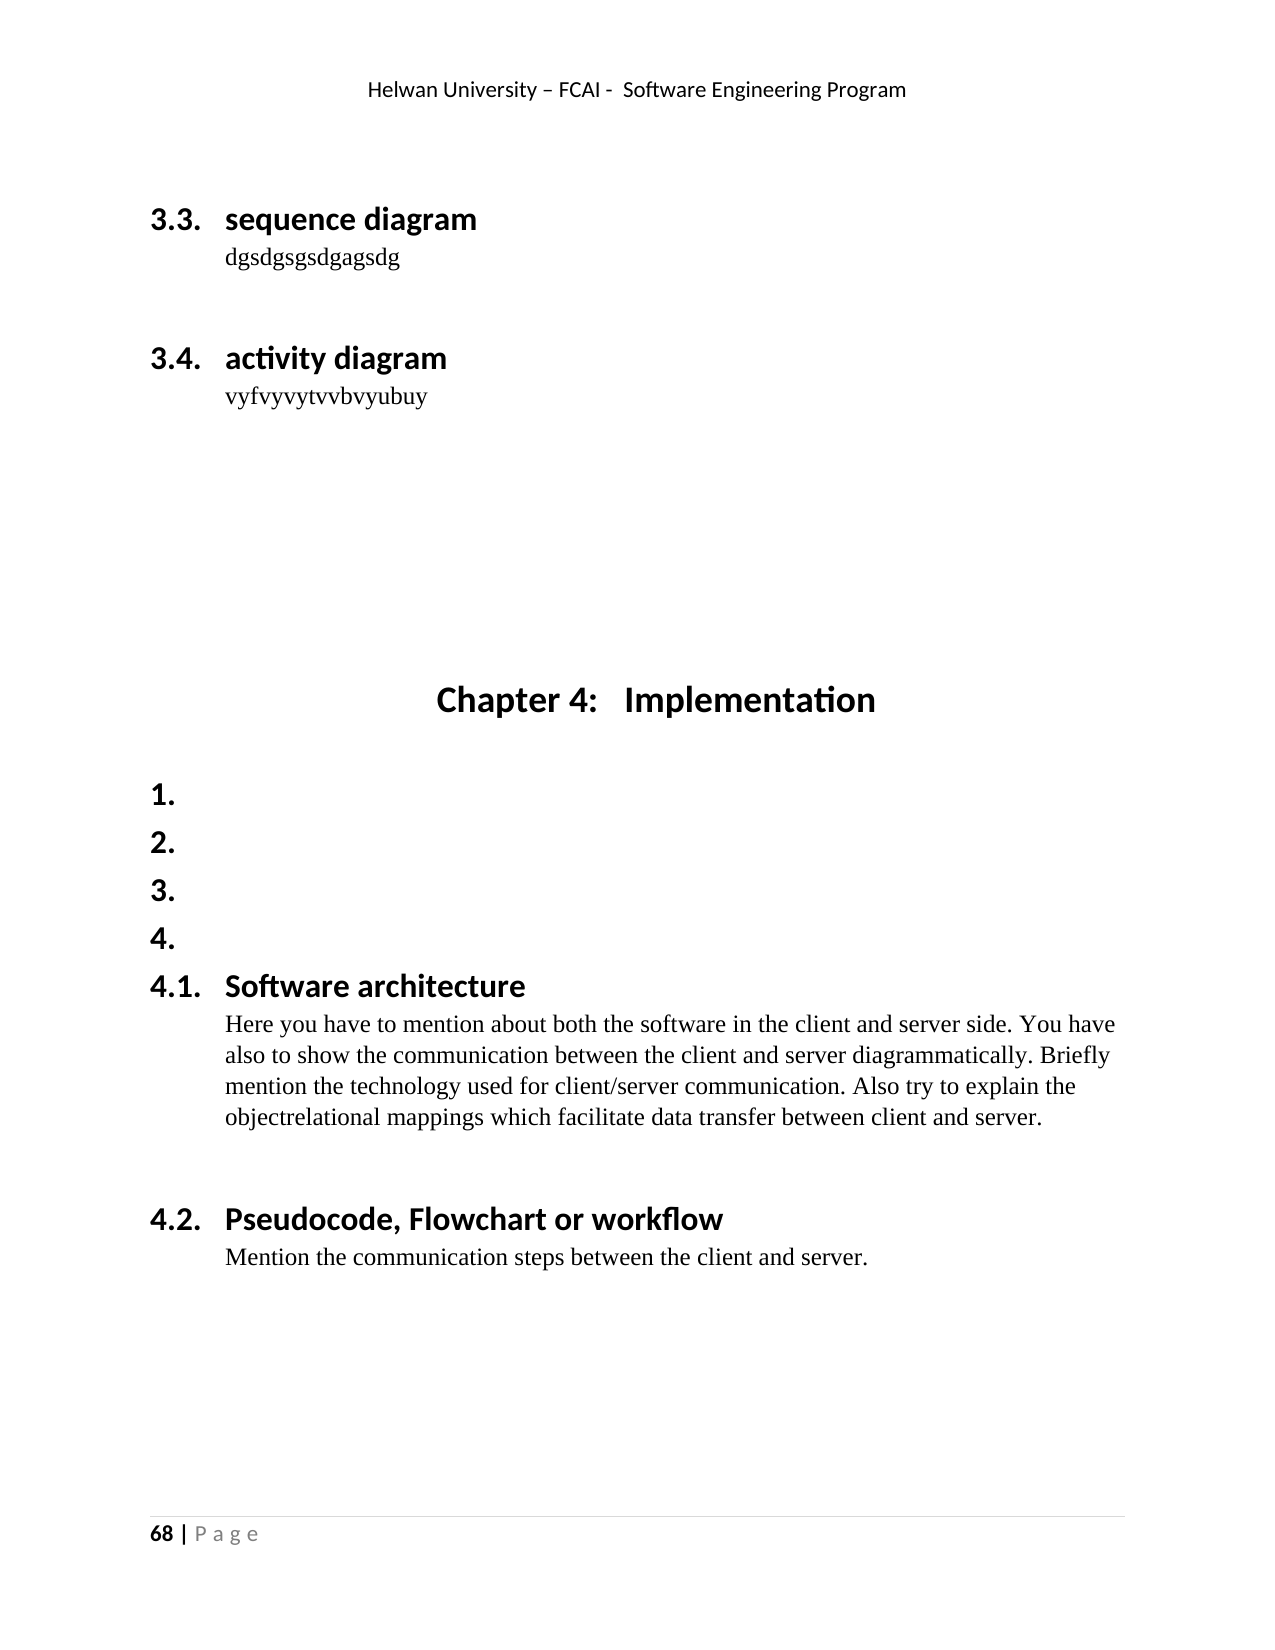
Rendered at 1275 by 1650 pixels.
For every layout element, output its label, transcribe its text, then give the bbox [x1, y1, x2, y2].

list sequence diagram [150, 198, 1125, 238]
text Mention the communication steps between the client and server. [225, 1242, 1125, 1271]
text dgsdgsgsdgagsdg [225, 242, 1125, 270]
list Implementation [187, 676, 1125, 721]
text Here you have to mention about both the software in the client and server side. You have also to show the communication between the client and server diagrammatically. Briefly mention the technology used for client/server communication. Also try to explain the objectrelational mappings which facilitate data transfer between client and server. [225, 1009, 1125, 1131]
list activity diagram [150, 337, 1125, 378]
list Pseudocode, Flowchart or workflow [150, 1198, 1125, 1238]
list Software architecture [150, 965, 1125, 1006]
text vyfvyvytvvbvyubuy [225, 381, 1125, 410]
